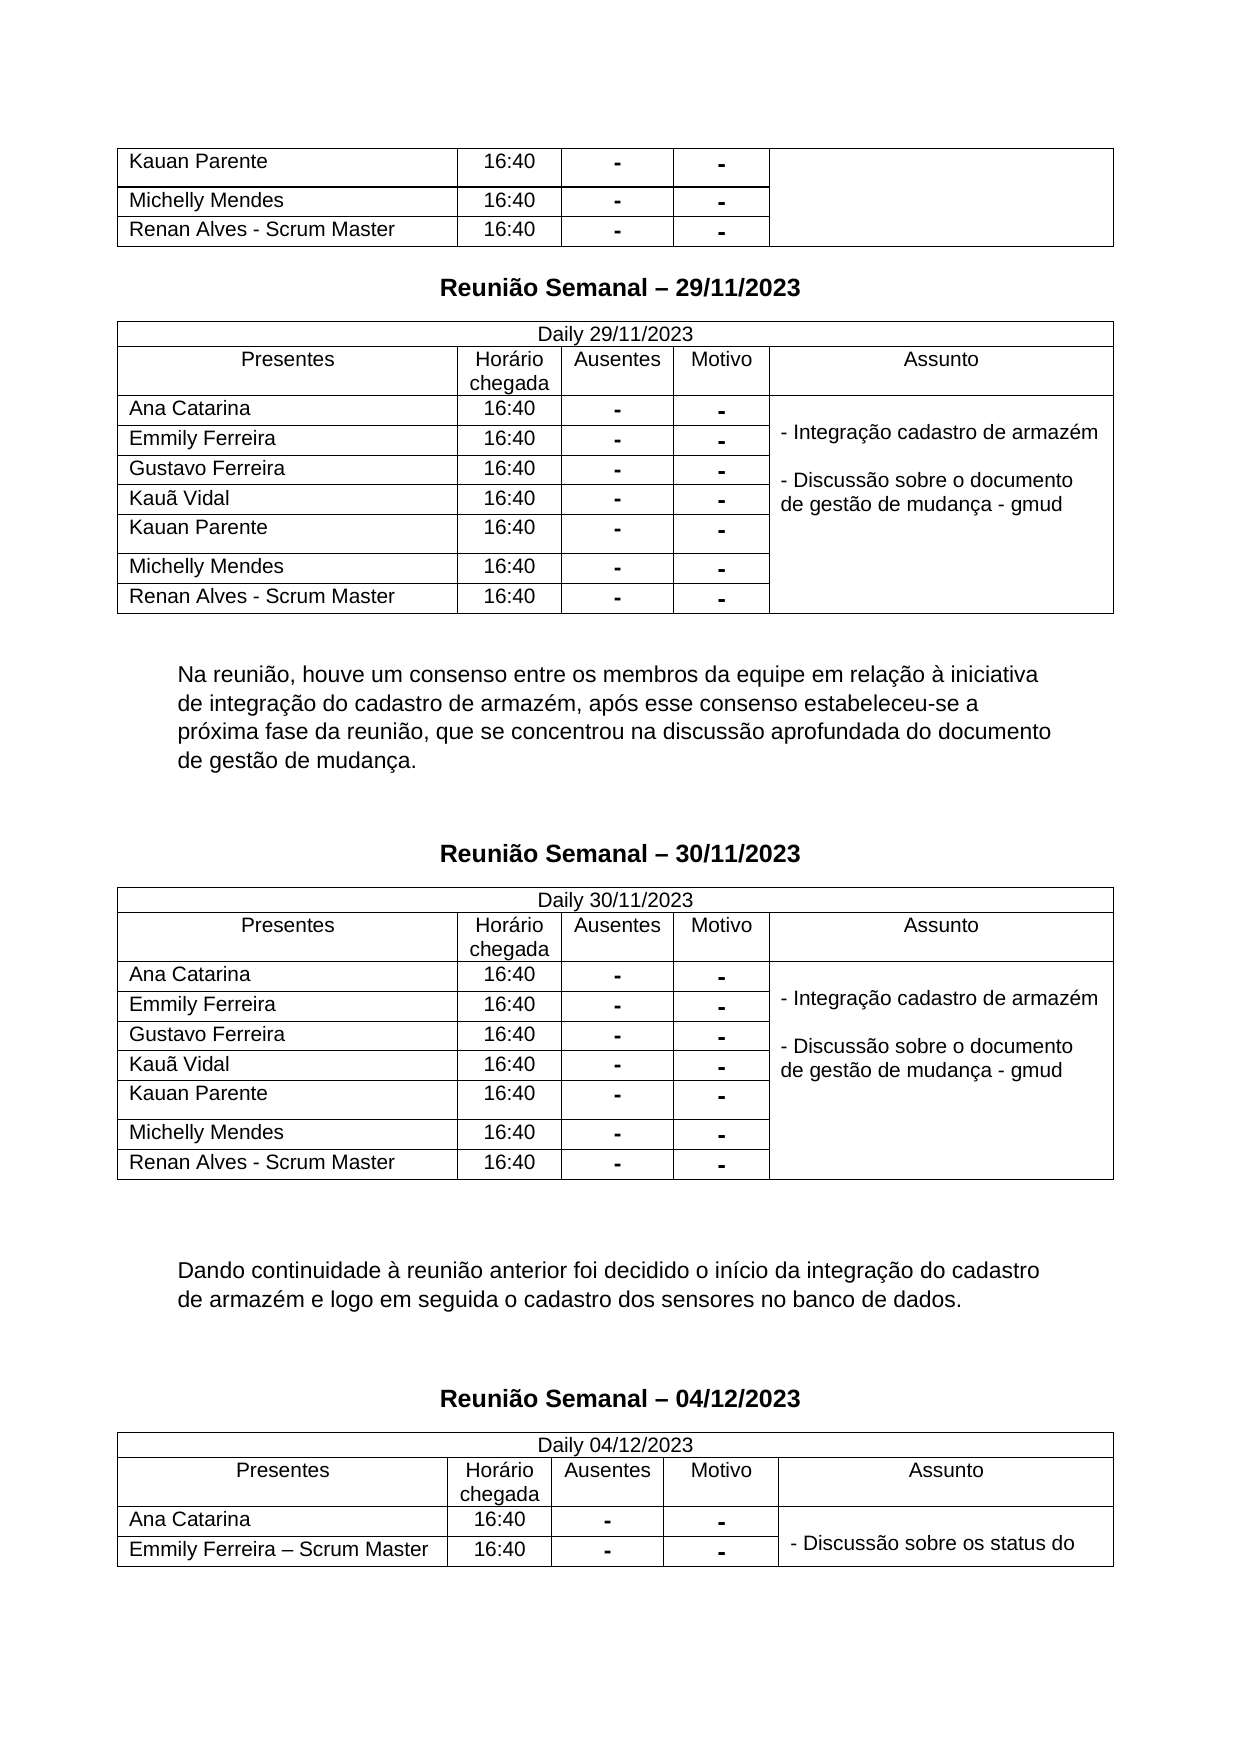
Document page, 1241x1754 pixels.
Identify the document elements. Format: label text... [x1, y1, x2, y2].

table_cell Ana Catarina [118, 962, 457, 991]
table_header Daily 30/11/2023 [118, 888, 1113, 912]
table_cell - [562, 584, 673, 612]
table_cell - [562, 1150, 673, 1178]
table_cell - [664, 1507, 778, 1536]
table_cell 16:40 [458, 515, 561, 553]
text Reunião Semanal – 04/12/2023 [177, 1384, 1063, 1413]
table_cell Emmily Ferreira [118, 992, 457, 1021]
table_cell Presentes [118, 913, 457, 961]
table_cell - [674, 1022, 769, 1050]
table_cell - [674, 1081, 769, 1119]
table_cell 16:40 [458, 1022, 561, 1050]
table_cell - [674, 515, 769, 553]
table_cell 16:40 [458, 485, 561, 514]
table_cell - [674, 1051, 769, 1080]
table_cell 16:40 [458, 1081, 561, 1119]
table_cell - [674, 188, 769, 216]
table_cell - [562, 1022, 673, 1050]
table_cell Presentes [118, 1458, 447, 1506]
table_cell - [562, 426, 673, 454]
table_cell 16:40 [458, 149, 561, 186]
table_cell - [674, 554, 769, 583]
table_cell - [664, 1537, 778, 1566]
text Reunião Semanal – 30/11/2023 [177, 839, 1063, 868]
table_cell Horário chegada [448, 1458, 551, 1506]
table_cell Emmily Ferreira [118, 426, 457, 454]
table_cell Kauan Parente [118, 515, 457, 553]
table_cell Kauan Parente [118, 149, 457, 186]
table_cell Renan Alves - Scrum Master [118, 217, 457, 246]
table_cell Kauã Vidal [118, 1051, 457, 1080]
table_cell 16:40 [458, 456, 561, 484]
table_cell - [562, 1051, 673, 1080]
text Na reunião, houve um consenso entre os membros da equipe em relação à iniciativa de integração do cadastro de armazém, após esse consenso estabeleceu-se a próxima fase da reunião, que se concentrou na discussão aprofundada do documento de gestão de mudança. [177, 661, 1063, 773]
table_cell - [562, 1120, 673, 1149]
table_cell Renan Alves - Scrum Master [118, 1150, 457, 1178]
table_cell Emmily Ferreira – Scrum Master [118, 1537, 447, 1566]
table_cell Renan Alves - Scrum Master [118, 584, 457, 612]
table_cell 16:40 [458, 1051, 561, 1080]
table_cell - [562, 188, 673, 216]
table_cell Horário chegada [458, 913, 561, 961]
table_cell - [562, 456, 673, 484]
table_cell 16:40 [448, 1537, 551, 1566]
table_cell - [674, 426, 769, 454]
table_cell - [562, 149, 673, 186]
table_cell Motivo [674, 347, 769, 395]
table_cell Ana Catarina [118, 1507, 447, 1536]
table_cell - [674, 962, 769, 991]
table_cell - [674, 1120, 769, 1149]
table_cell - [562, 515, 673, 553]
table_cell - [562, 1081, 673, 1119]
table_cell Ausentes [562, 913, 673, 961]
table_cell - [562, 396, 673, 425]
table_cell - [674, 1150, 769, 1178]
table_cell - Discussão sobre os status do Projeto - Divisão das tarefas finais [779, 1507, 1113, 1566]
table_cell - [562, 992, 673, 1021]
table_cell - [674, 456, 769, 484]
table_cell 16:40 [458, 992, 561, 1021]
table_cell Kauã Vidal [118, 485, 457, 514]
table_cell - [562, 554, 673, 583]
table_cell Presentes [118, 347, 457, 395]
table_cell - [552, 1537, 663, 1566]
table_cell - [562, 217, 673, 246]
table_cell Horário chegada [458, 347, 561, 395]
table_cell Ausentes [562, 347, 673, 395]
table_header Daily 29/11/2023 [118, 322, 1113, 346]
table_cell 16:40 [458, 1120, 561, 1149]
table_cell 16:40 [458, 188, 561, 216]
table_cell Michelly Mendes [118, 1120, 457, 1149]
table_cell 16:40 [458, 426, 561, 454]
table_cell Assunto [779, 1458, 1113, 1506]
table_cell Gustavo Ferreira [118, 1022, 457, 1050]
table_cell Gustavo Ferreira [118, 456, 457, 484]
table_cell 16:40 [458, 396, 561, 425]
table_cell 16:40 [458, 584, 561, 612]
table_cell 16:40 [458, 962, 561, 991]
table_cell 16:40 [458, 217, 561, 246]
table_cell 16:40 [458, 554, 561, 583]
table_cell - [674, 217, 769, 246]
table_cell - [674, 396, 769, 425]
table_cell Ausentes [552, 1458, 663, 1506]
table_cell 16:40 [448, 1507, 551, 1536]
table_cell Kauan Parente [118, 1081, 457, 1119]
table_cell - [674, 149, 769, 186]
table_cell Motivo [664, 1458, 778, 1506]
text Reunião Semanal – 29/11/2023 [177, 273, 1063, 302]
table_cell - [674, 584, 769, 612]
text Dando continuidade à reunião anterior foi decidido o início da integração do cadastro de armazém e logo em seguida o cadastro dos sensores no banco de dados. [177, 1257, 1063, 1312]
table_cell 16:40 [458, 1150, 561, 1178]
table_cell Ana Catarina [118, 396, 457, 425]
table_cell Michelly Mendes [118, 554, 457, 583]
table_cell Assunto [770, 347, 1113, 395]
table_cell - Integração cadastro de armazém - Discussão sobre o documento de gestão de mudança - gmud [770, 962, 1113, 1178]
table_header Daily 04/12/2023 [118, 1433, 1113, 1457]
table_cell - [562, 962, 673, 991]
table_cell Motivo [674, 913, 769, 961]
table_cell - [562, 485, 673, 514]
table_cell - [674, 485, 769, 514]
table_cell - [552, 1507, 663, 1536]
table_cell - Integração cadastro de armazém - Discussão sobre o documento de gestão de mudança - gmud [770, 396, 1113, 612]
table_cell Assunto [770, 913, 1113, 961]
table_cell - [674, 992, 769, 1021]
table_cell Michelly Mendes [118, 188, 457, 216]
